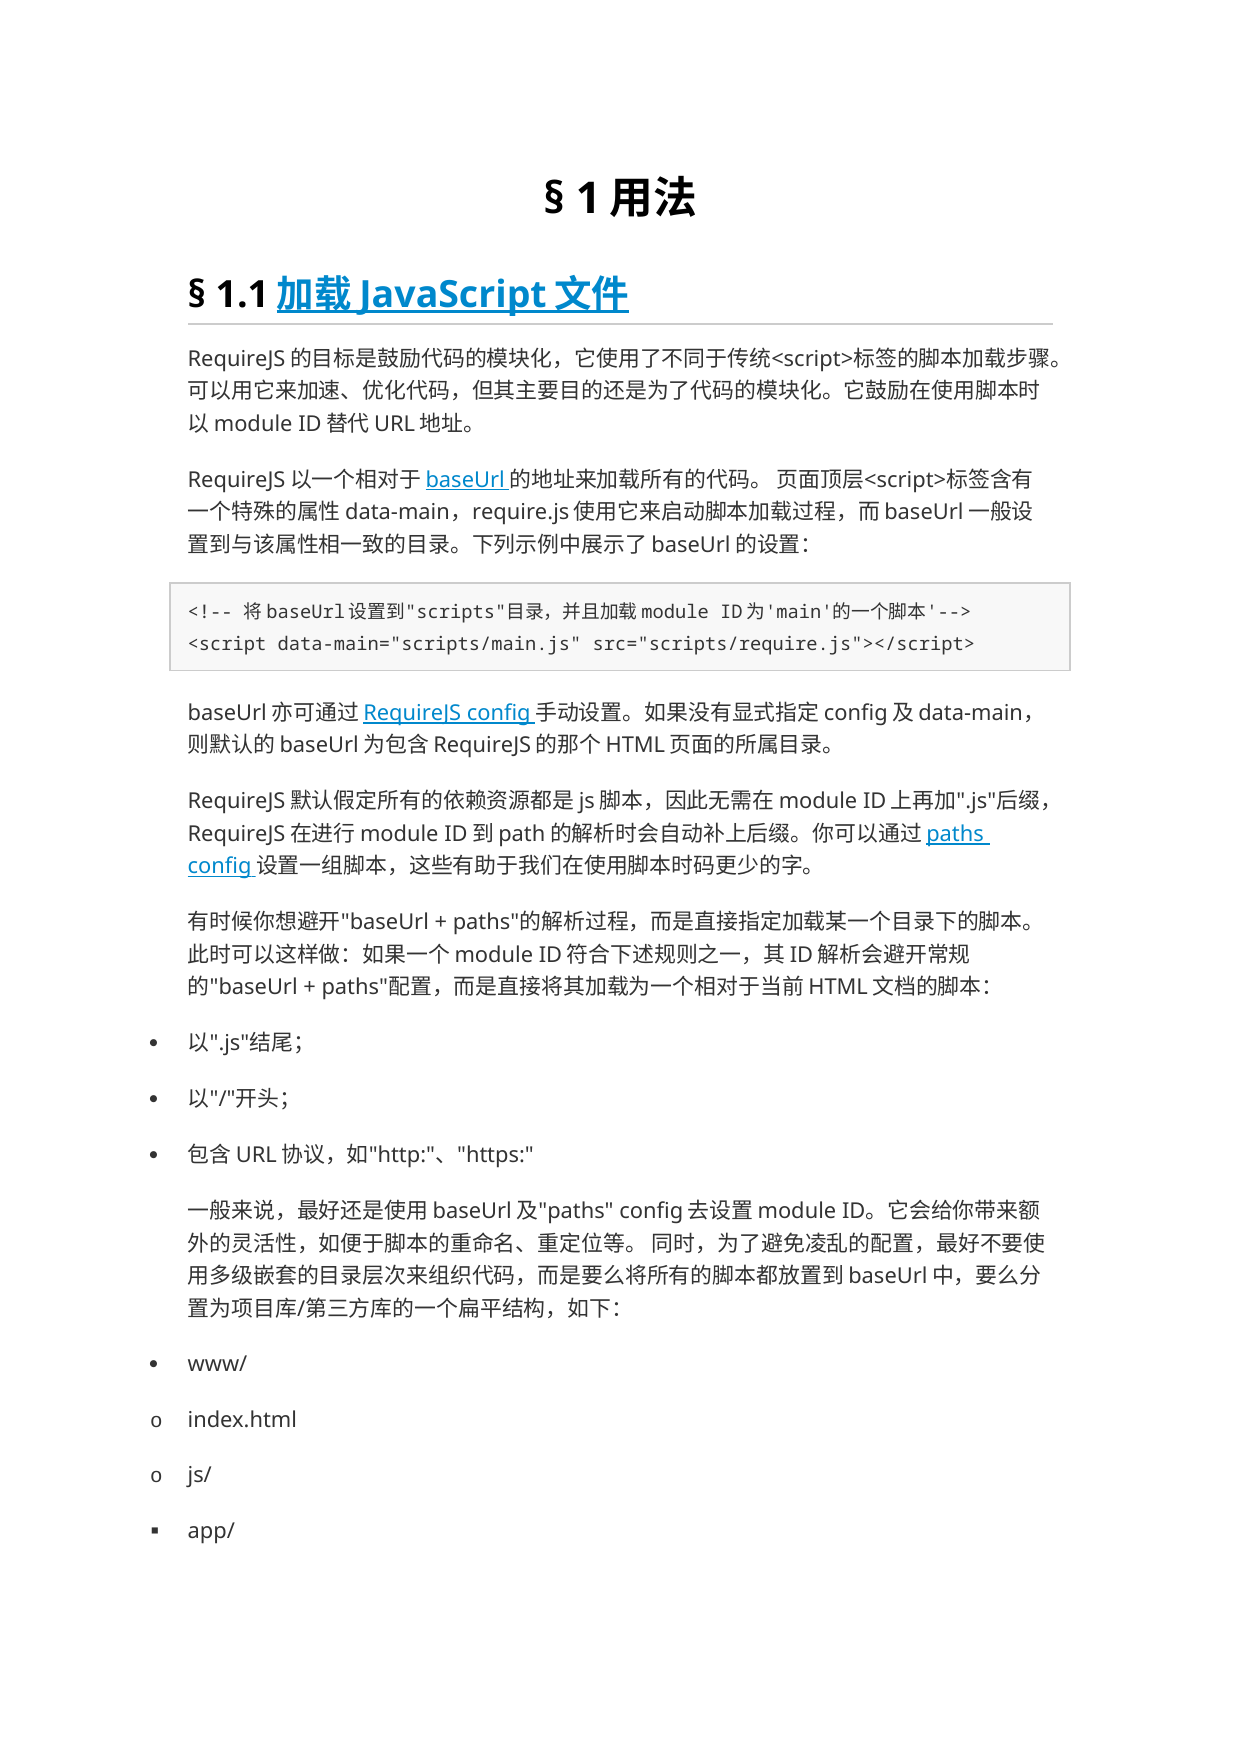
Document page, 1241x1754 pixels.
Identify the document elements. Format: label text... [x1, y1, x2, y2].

text RequireJS默认假定所有的依赖资源都是js脚本，因此无需在module ID上再加".js"后缀，RequireJS在进行module ID到path的解析时会自动补上后缀。你可以通过paths config设置一组脚本，这些有助于我们在使用脚本时码更少的字。 [187, 783, 1053, 881]
list 以".js"结尾； [150, 1025, 1053, 1057]
list www/ [150, 1346, 1053, 1379]
list index.html [150, 1402, 1053, 1435]
subtitle § 1用法 [187, 162, 1053, 227]
text 一般来说，最好还是使用baseUrl及"paths" config去设置module ID。它会给你带来额外的灵活性，如便于脚本的重命名、重定位等。 同时，为了避免凌乱的配置，最好不要使用多级嵌套的目录层次来组织代码，而是要么将所有的脚本都放置到baseUrl中，要么分置为项目库/第三方库的一个扁平结构，如下： [187, 1193, 1053, 1323]
text RequireJS以一个相对于baseUrl的地址来加载所有的代码。 页面顶层<script>标签含有一个特殊的属性data-main，require.js使用它来启动脚本加载过程，而baseUrl一般设置到与该属性相一致的目录。下列示例中展示了baseUrl的设置： [187, 461, 1053, 559]
list js/ [150, 1458, 1053, 1491]
text <script data-main="scripts/main.js" src="scripts/require.js"></script> [171, 615, 1069, 670]
subtitle § 1.1加载JavaScript文件 [187, 258, 1053, 325]
text baseUrl亦可通过RequireJS config手动设置。如果没有显式指定config及data-main，则默认的baseUrl为包含RequireJS的那个HTML页面的所属目录。 [187, 695, 1053, 760]
text RequireJS的目标是鼓励代码的模块化，它使用了不同于传统<script>标签的脚本加载步骤。可以用它来加速、优化代码，但其主要目的还是为了代码的模块化。它鼓励在使用脚本时以module ID替代URL地址。 [187, 340, 1053, 438]
list app/ [150, 1514, 1053, 1547]
list 以"/"开头； [150, 1081, 1053, 1113]
text <!-- 将baseUrl设置到"scripts"目录，并且加载module ID为'main'的一个脚本'--> [171, 584, 1069, 615]
text 有时候你想避开"baseUrl + paths"的解析过程，而是直接指定加载某一个目录下的脚本。此时可以这样做：如果一个module ID符合下述规则之一，其ID解析会避开常规的"baseUrl + paths"配置，而是直接将其加载为一个相对于当前HTML文档的脚本： [187, 904, 1053, 1002]
list 包含URL协议，如"http:"、"https:" [150, 1137, 1053, 1169]
